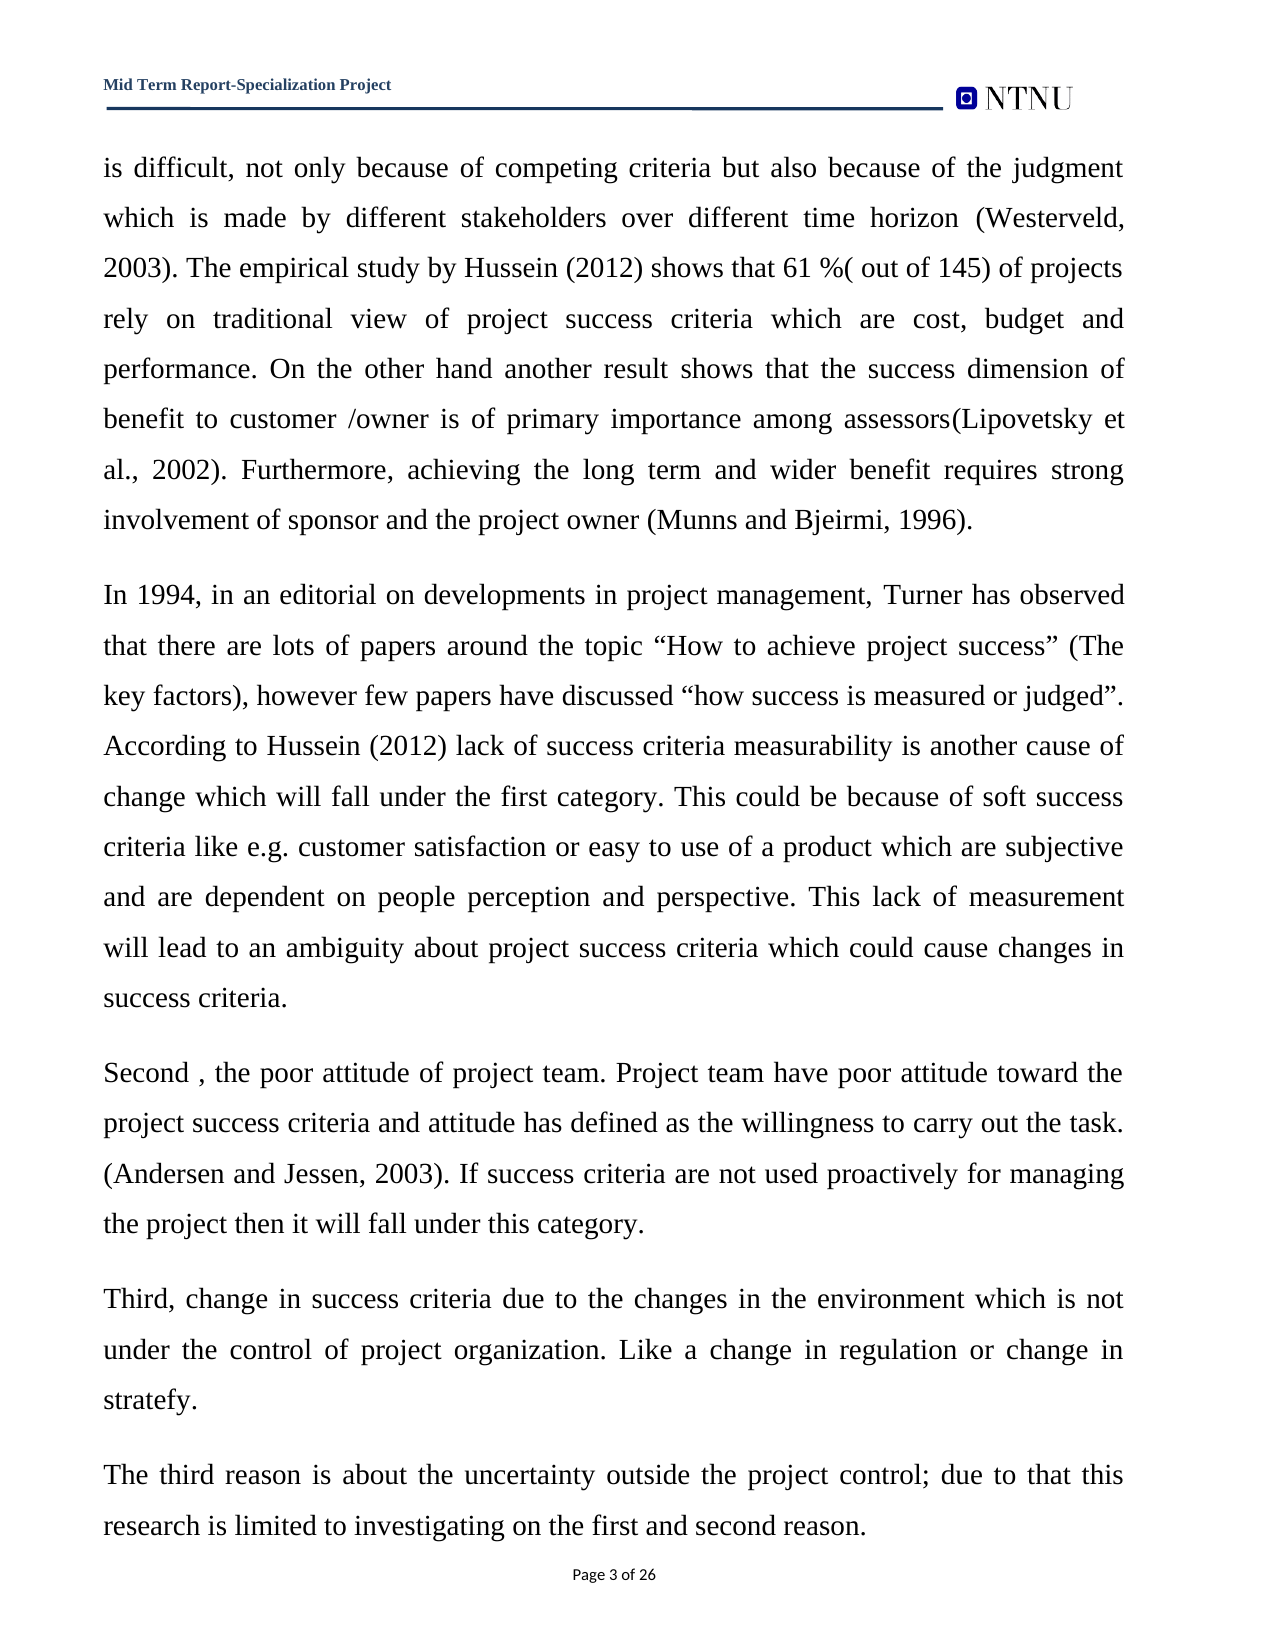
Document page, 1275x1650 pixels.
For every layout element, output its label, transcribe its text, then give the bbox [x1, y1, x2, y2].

text In 1994, in an editorial on developments in project management, Turner has observed that there are lots of papers around the topic “How to achieve project success” (The key factors), however few papers have discussed “how success is measured or judged”. According to Hussein (2012) lack of success criteria measurability is another cause of change which will fall under the first category. This could be because of soft success criteria like e.g. customer satisfaction or easy to use of a product which are subjective and are dependent on people perception and perspective. This lack of measurement will lead to an ambiguity about project success criteria which could cause changes in success criteria. [103, 577, 1125, 1013]
text The third reason is about the uncertainty outside the project control; due to that this research is limited to investigating on the first and second reason. [103, 1457, 1125, 1541]
text Second , the poor attitude of project team. Project team have poor attitude toward the project success criteria and attitude has defined as the willingness to carry out the task. (Andersen and Jessen, 2003). If success criteria are not used proactively for managing the project then it will fall under this category. [103, 1055, 1125, 1240]
picture [951, 84, 1076, 110]
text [103, 150, 1125, 536]
text Third, change in success criteria due to the changes in the environment which is not under the control of project organization. Like a change in regulation or change in stratefy. [103, 1282, 1125, 1416]
